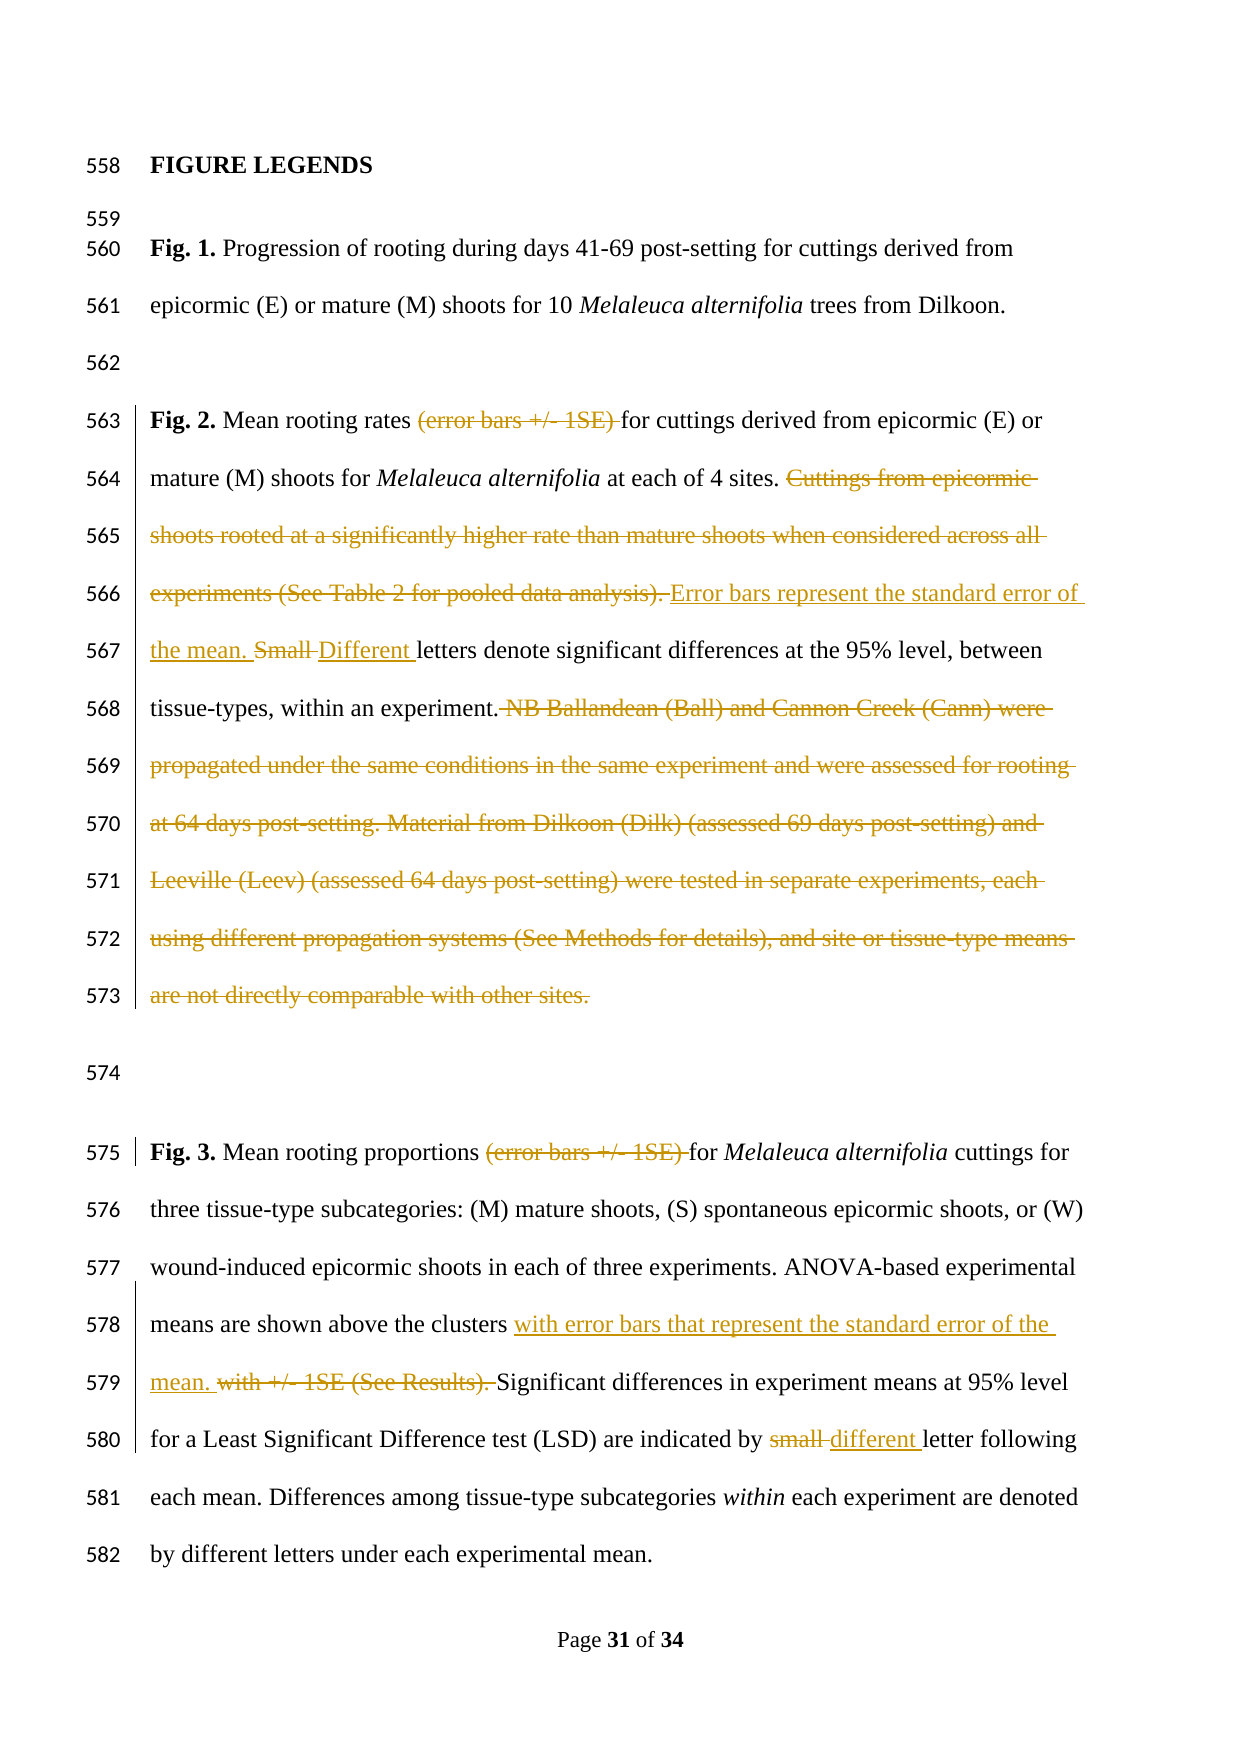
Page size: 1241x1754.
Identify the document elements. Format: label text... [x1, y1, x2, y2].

text Fig. 3. Mean rooting proportions for Melaleuca alternifolia cuttings for three tissue-type subcategories: (M) mature shoots, (S) spontaneous epicormic shoots, or (W) wound-induced epicormic shoots in each of three experiments. ANOVA-based experimental means are shown above the clusters Significant differences in experiment means at 95% level for a Least Significant Difference test (LSD) are indicated by letter following each mean. Differences among tissue-type subcategories within each experiment are denoted by different letters under each experimental mean. [150, 1137, 1090, 1568]
text FIGURE LEGENDS [150, 150, 1090, 179]
text epicormic (E) or mature (M) shoots for 10 Melaleuca alternifolia trees from Dilkoon. [150, 290, 1090, 319]
text Fig. 1. Progression of rooting during days 41-69 post-setting for cuttings derived from [150, 233, 1090, 261]
text Fig. 2. Mean rooting rates for cuttings derived from epicormic (E) or mature (M) shoots for Melaleuca alternifolia at each of 4 sites. letters denote significant differences at the 95% level, between tissue-types, within an experiment. [150, 405, 1090, 1009]
